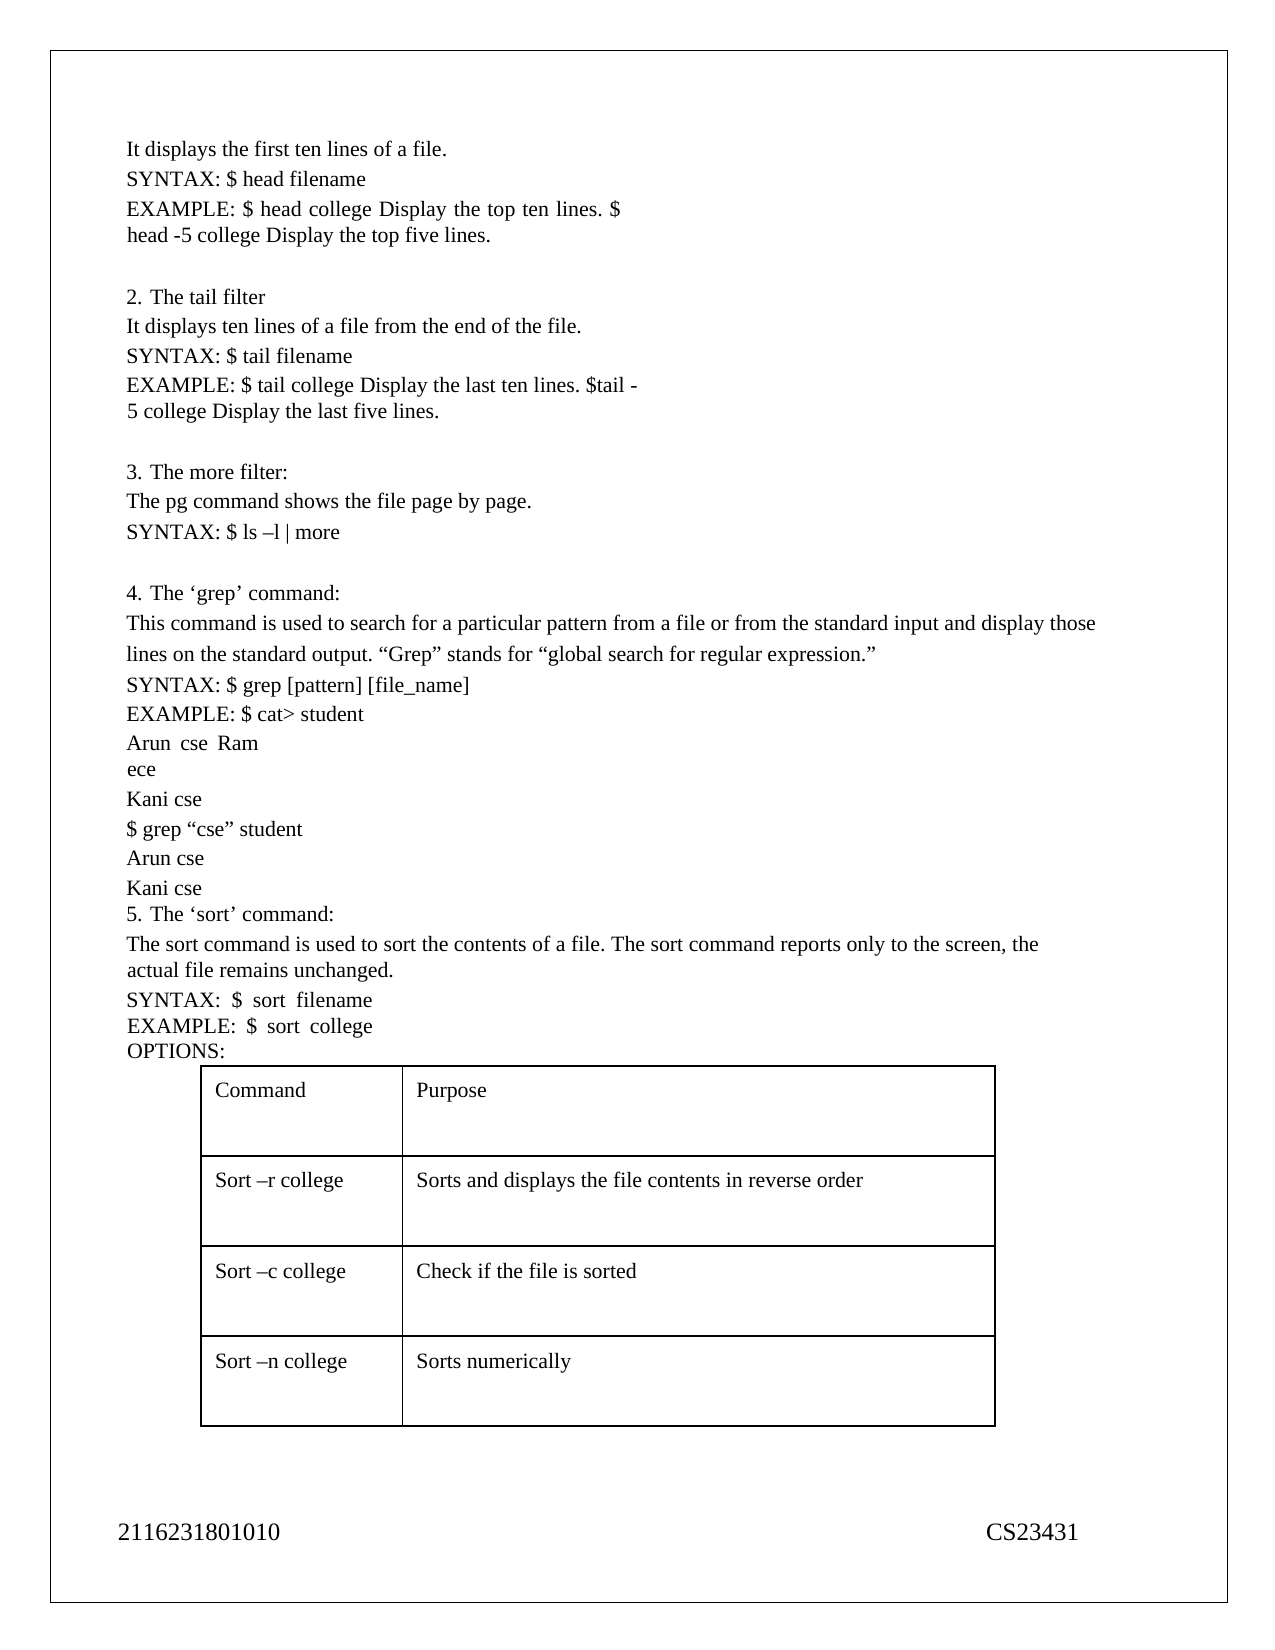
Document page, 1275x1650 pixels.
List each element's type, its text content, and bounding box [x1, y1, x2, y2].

text SYNTAX: $ grep [pattern] [file_name] [126, 672, 1153, 697]
table_cell Check if the file is sorted [403, 1247, 994, 1335]
text Arun cse Ram ece [126, 730, 258, 781]
text Arun cse [126, 845, 1153, 870]
text The pg command shows the file page by page. [126, 488, 1153, 514]
text SYNTAX: $ ls –l | more [126, 519, 1153, 544]
text EXAMPLE: $ cat> student [126, 701, 1153, 726]
table_cell Sorts and displays the file contents in reverse order [403, 1157, 994, 1245]
text Kani cse [126, 875, 1153, 900]
list The ‘sort’ command: [126, 901, 1153, 927]
text $ grep “cse” student [126, 816, 1153, 842]
table_header Purpose [403, 1067, 994, 1155]
text lines on the standard output. “Grep” stands for “global search for regular expression.” [126, 641, 1153, 667]
text EXAMPLE: $ tail college Display the last ten lines. $tail -5 college Display the last five lines. [126, 372, 638, 423]
table_header Command [202, 1067, 402, 1155]
table_cell Sort –c college [202, 1247, 402, 1335]
text SYNTAX: $ tail filename [126, 343, 1153, 368]
table_cell Sort –n college [202, 1337, 402, 1425]
text Kani cse [126, 786, 1153, 811]
list The more filter: [126, 459, 1153, 484]
text This command is used to search for a particular pattern from a file or from the standard input and display those [126, 610, 1153, 635]
text It displays ten lines of a file from the end of the file. [126, 313, 1153, 339]
table_cell Sorts numerically [403, 1337, 994, 1425]
list The ‘grep’ command: [126, 580, 1153, 605]
text The sort command is used to sort the contents of a file. The sort command reports only to the screen, the actual file remains unchanged. [126, 931, 1039, 982]
table_cell Sort –r college [202, 1157, 402, 1245]
text SYNTAX: $ sort filename EXAMPLE: $ sort college OPTIONS: [126, 987, 373, 1064]
text It displays the first ten lines of a file. [126, 136, 1153, 161]
text SYNTAX: $ head filename [126, 166, 1153, 192]
text EXAMPLE: $ head college Display the top ten lines. $ head -5 college Display the top five lines. [126, 196, 621, 247]
list The tail filter [126, 284, 1153, 309]
